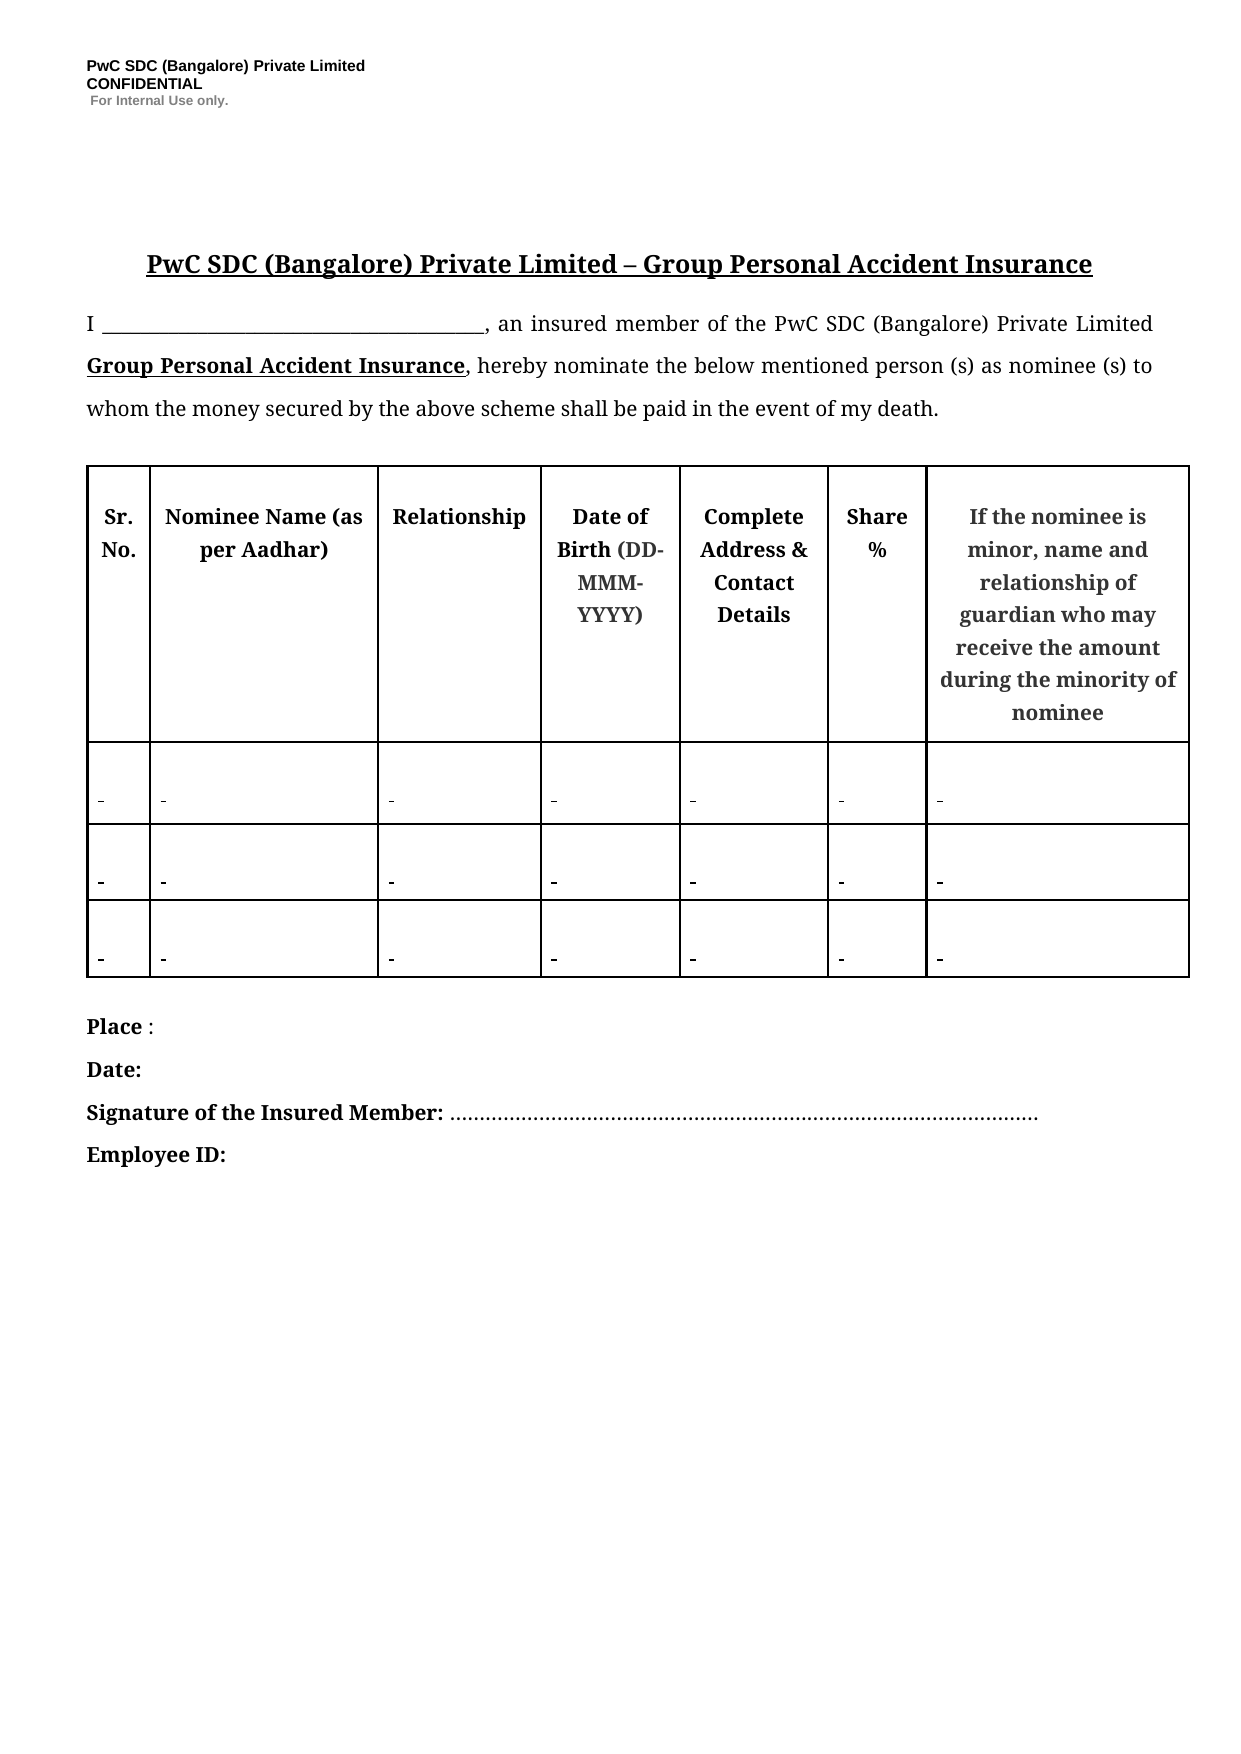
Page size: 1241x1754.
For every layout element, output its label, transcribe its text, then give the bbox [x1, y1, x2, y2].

table_cell [681, 901, 827, 976]
text I ________________________________________, an insured member of the PwC SDC (Bangalore) Private Limited Group Personal Accident Insurance, hereby nominate the below mentioned person (s) as nominee (s) to whom the money secured by the above scheme shall be paid in the event of my death. [86, 309, 1153, 422]
table_cell [151, 743, 377, 822]
table_cell [151, 825, 377, 899]
table_cell [928, 825, 1188, 899]
table_cell [928, 743, 1188, 822]
table_cell [829, 743, 925, 822]
table_cell [379, 825, 540, 899]
table_header Share % [829, 467, 925, 741]
table_cell [681, 825, 827, 899]
table_header Nominee Name (as per Aadhar) [151, 467, 377, 741]
table_cell [379, 743, 540, 822]
text Employee ID: [86, 1140, 1153, 1169]
table_cell [542, 901, 679, 976]
table_header Date of Birth (DD-MMM-YYYY) [542, 467, 679, 741]
table_cell [89, 825, 149, 899]
table_cell [151, 901, 377, 976]
table_cell [829, 825, 925, 899]
table_cell [89, 901, 149, 976]
table_header If the nominee is minor, name and relationship of guardian who may receive the amount during the minority of nominee [928, 467, 1188, 741]
text Place : [86, 1012, 1153, 1041]
table_cell [542, 743, 679, 822]
table_cell [829, 901, 925, 976]
text Signature of the Insured Member: ……………………………………………………………………………………… [86, 1098, 1153, 1126]
table_cell [681, 743, 827, 822]
text PwC SDC (Bangalore) Private Limited – Group Personal Accident Insurance [86, 246, 1153, 280]
text Date: [86, 1055, 1153, 1083]
table_cell [379, 901, 540, 976]
table_cell [542, 825, 679, 899]
table_header Relationship [379, 467, 540, 741]
table_header Sr. No. [89, 467, 149, 741]
table_header Complete Address & Contact Details [681, 467, 827, 741]
table_cell [928, 901, 1188, 976]
table_cell [89, 743, 149, 822]
